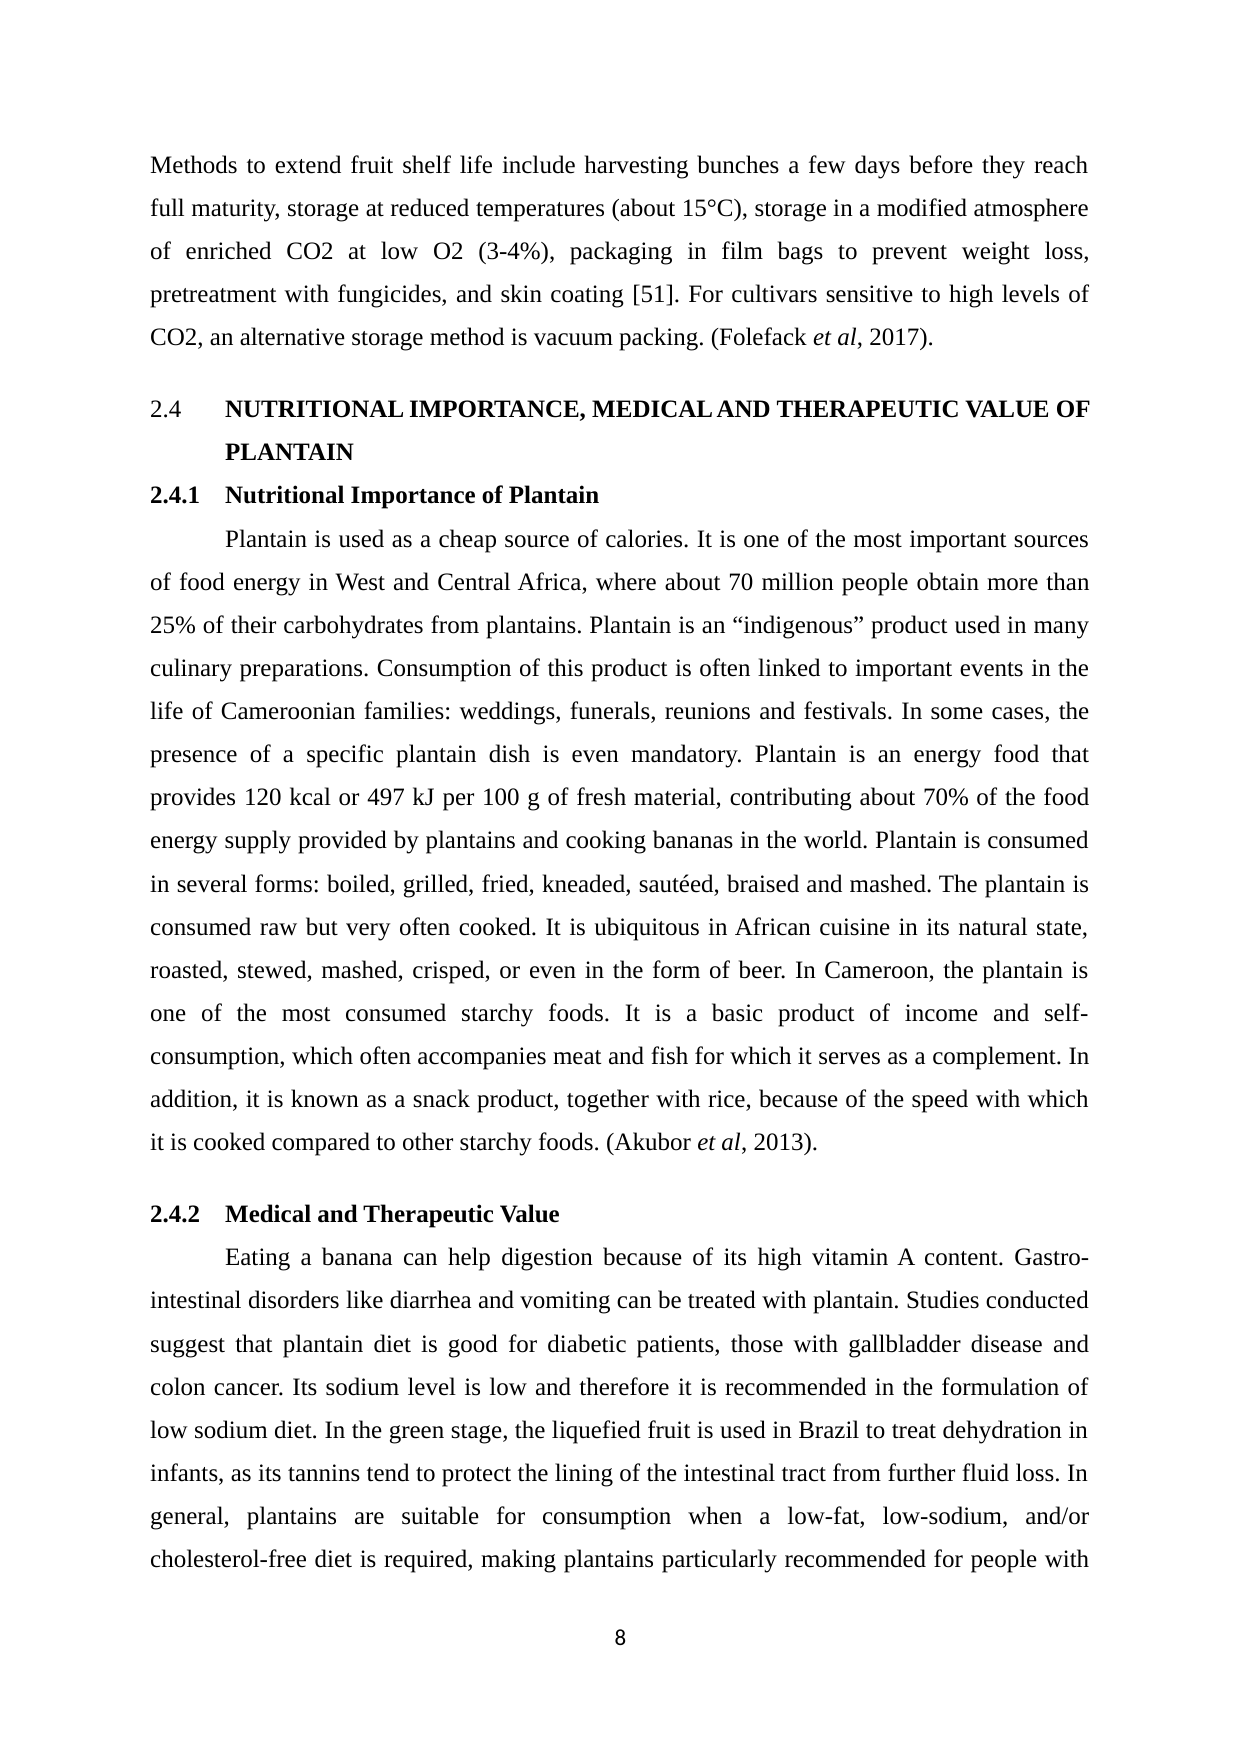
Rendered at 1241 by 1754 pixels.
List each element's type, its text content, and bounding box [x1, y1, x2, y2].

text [150, 1242, 1090, 1573]
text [150, 150, 1090, 351]
text 2.4.1 Nutritional Importance of Plantain [150, 481, 1090, 509]
text Plantain is used as a cheap source of calories. It is one of the most important sources of food energy in West and Central Africa, where about 70 million people obtain more than 25% of their carbohydrates from plantains. Plantain is an “indigenous” product used in many culinary preparations. Consumption of this product is often linked to important events in the life of Cameroonian families: weddings, funerals, reunions and festivals. In some cases, the presence of a specific plantain dish is even mandatory. Plantain is an energy food that provides 120 kcal or 497 kJ per 100 g of fresh material, contributing about 70% of the food energy supply provided by plantains and cooking bananas in the world. Plantain is consumed in several forms: boiled, grilled, fried, kneaded, sautéed, braised and mashed. The plantain is consumed raw but very often cooked. It is ubiquitous in African cuisine in its natural state, roasted, stewed, mashed, crisped, or even in the form of beer. In Cameroon, the plantain is one of the most consumed starchy foods. It is a basic product of income and self-consumption, which often accompanies meat and fish for which it serves as a complement. In addition, it is known as a snack product, together with rice, because of the speed with which it is cooked compared to other starchy foods. (Akubor et al, 2013). [150, 524, 1090, 1156]
text 2.4 NUTRITIONAL IMPORTANCE, MEDICAL AND THERAPEUTIC VALUE OF PLANTAIN [150, 394, 1090, 466]
text 2.4.2 Medical and Therapeutic Value [150, 1199, 1090, 1228]
